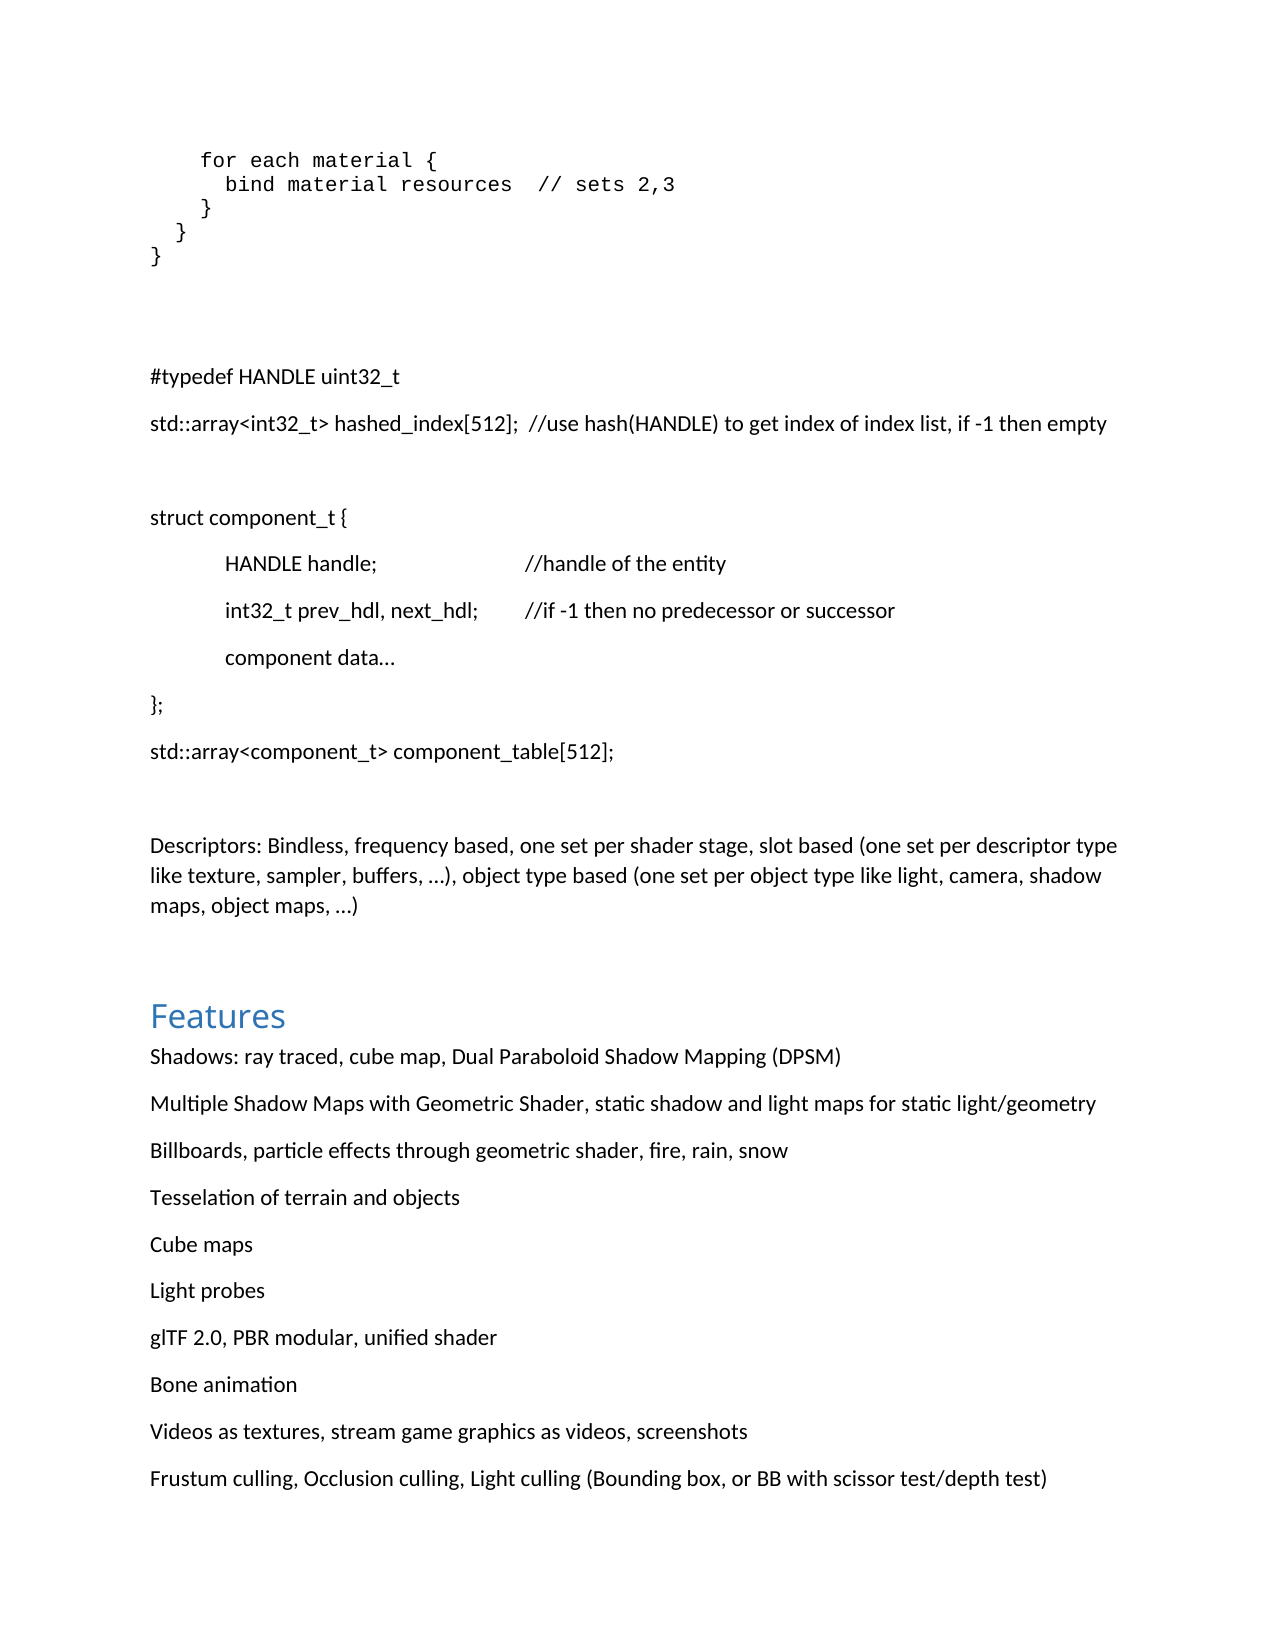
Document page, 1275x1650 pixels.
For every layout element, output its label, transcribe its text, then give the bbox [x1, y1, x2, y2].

text component data… [150, 643, 1125, 671]
text Bone animation [150, 1370, 1125, 1398]
subtitle Features [150, 993, 1125, 1039]
text Descriptors: Bindless, frequency based, one set per shader stage, slot based (one set per descriptor type like texture, sampler, buffers, …), object type based (one set per object type like light, camera, shadow maps, object maps, …) [150, 831, 1125, 919]
text } [150, 244, 1125, 268]
text } [150, 221, 1125, 244]
text #typedef HANDLE uint32_t [150, 362, 1125, 390]
text Billboards, particle effects through geometric shader, fire, rain, snow [150, 1136, 1125, 1164]
text }; [150, 690, 1125, 718]
text Tesselation of terrain and objects [150, 1183, 1125, 1211]
text bind material resources // sets 2,3 [150, 174, 1125, 197]
text } [150, 197, 1125, 221]
text Light probes [150, 1277, 1125, 1304]
text struct component_t { [150, 503, 1125, 531]
text glTF 2.0, PBR modular, unified shader [150, 1323, 1125, 1351]
text for each material { [150, 150, 1125, 174]
text std::array<int32_t> hashed_index[512]; //use hash(HANDLE) to get index of index list, if -1 then empty [150, 409, 1125, 437]
text Cube maps [150, 1230, 1125, 1258]
text Frustum culling, Occlusion culling, Light culling (Bounding box, or BB with scissor test/depth test) [150, 1464, 1125, 1492]
text HANDLE handle; //handle of the entity [150, 549, 1125, 577]
text Multiple Shadow Maps with Geometric Shader, static shadow and light maps for static light/geometry [150, 1089, 1125, 1117]
text Videos as textures, stream game graphics as videos, screenshots [150, 1417, 1125, 1445]
text std::array<component_t> component_table[512]; [150, 737, 1125, 765]
text Shadows: ray traced, cube map, Dual Paraboloid Shadow Mapping (DPSM) [150, 1042, 1125, 1070]
text int32_t prev_hdl, next_hdl; //if -1 then no predecessor or successor [150, 596, 1125, 624]
